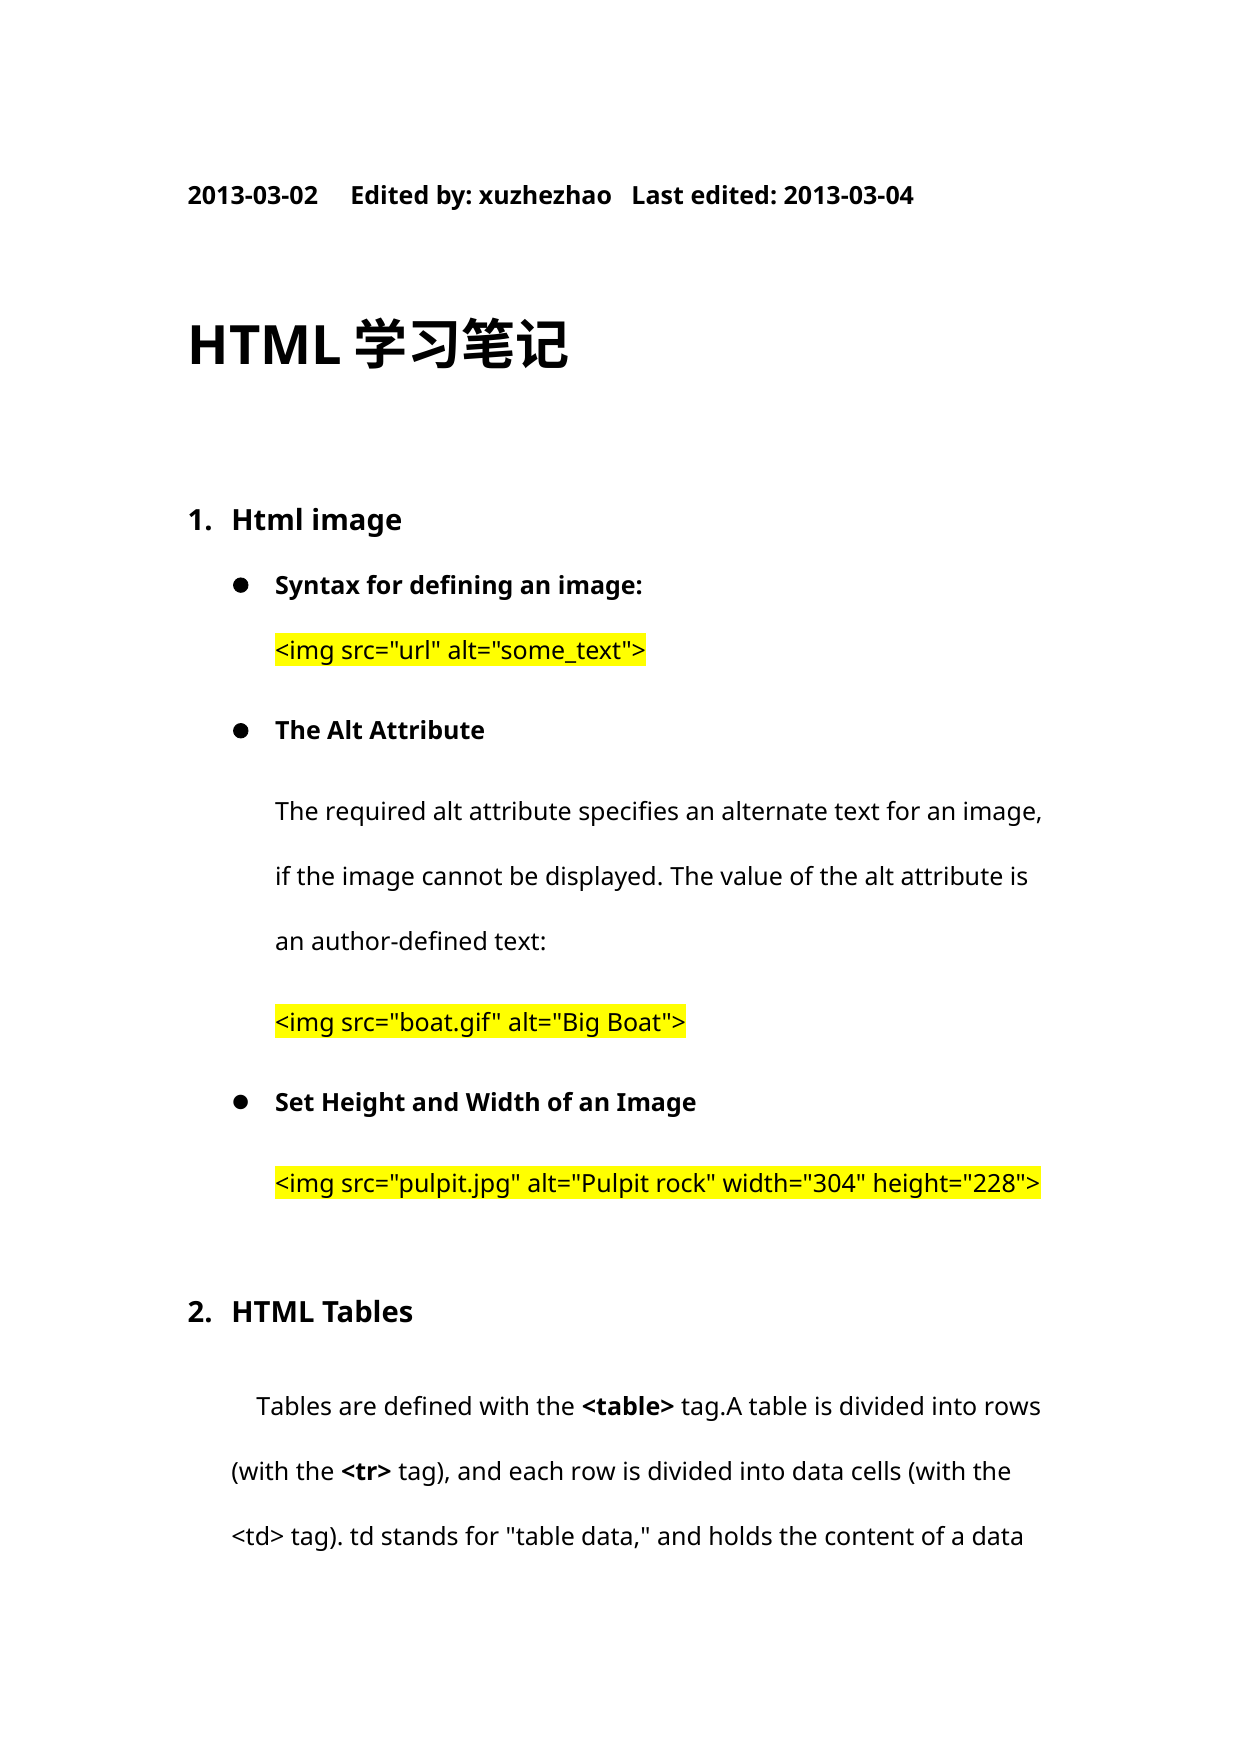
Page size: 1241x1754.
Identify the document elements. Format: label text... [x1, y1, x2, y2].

text <img src="boat.gif" alt="Big Boat"> [275, 989, 1053, 1054]
list <img src="url" alt="some_text"> [275, 617, 1053, 682]
list Html image [187, 487, 1053, 552]
subtitle <img src="pulpit.jpg" alt="Pulpit rock" width="304" height="228"> [275, 1150, 1053, 1215]
list Syntax for defining an image: [231, 552, 1053, 617]
subtitle HTML Tables [187, 1279, 1053, 1344]
text 2013-03-02 Edited by: xuzhezhao Last edited: 2013-03-04 [187, 162, 1003, 227]
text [231, 1373, 1053, 1568]
subtitle Set Height and Width of an Image [231, 1069, 1053, 1134]
text The required alt attribute specifies an alternate text for an image, if the image cannot be displayed. The value of the alt attribute is an author-defined text: [275, 778, 1053, 973]
text HTML学习笔记 [187, 292, 1053, 389]
list The Alt Attribute [231, 698, 1053, 763]
